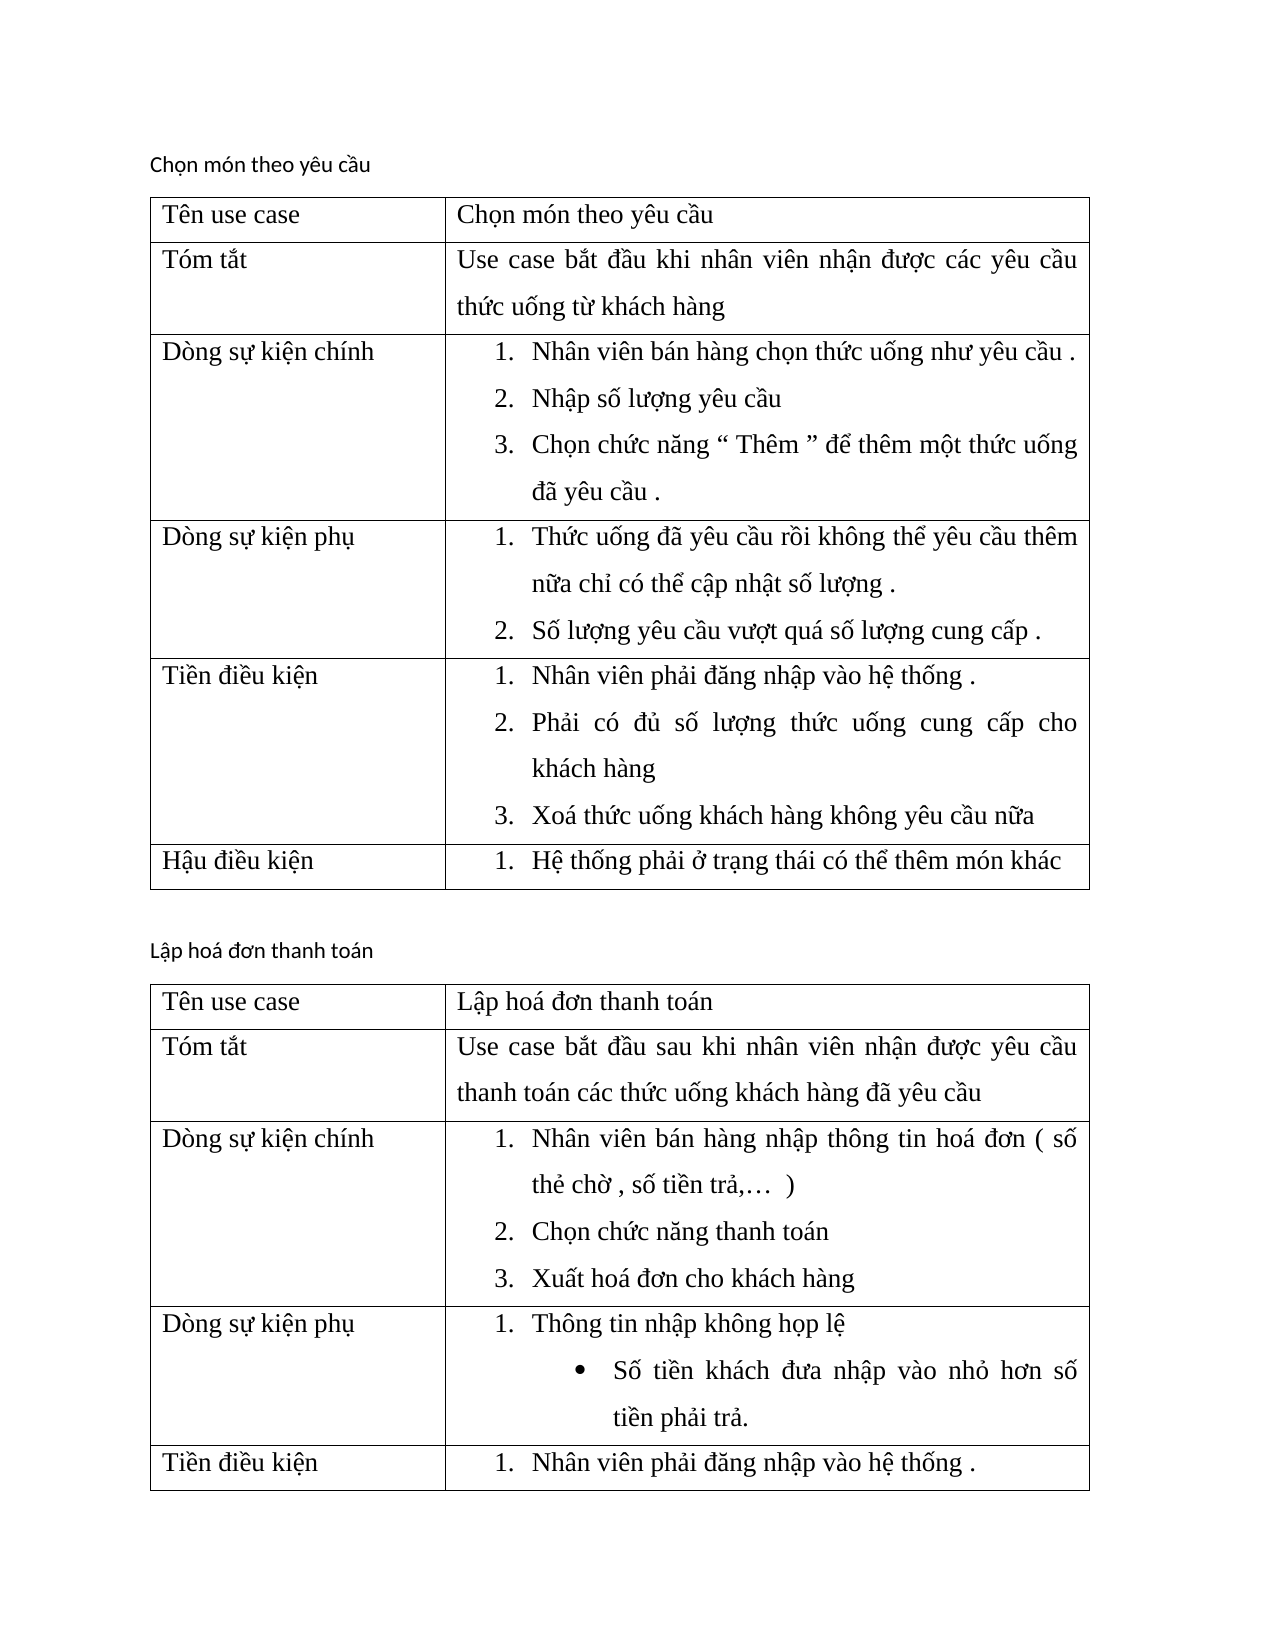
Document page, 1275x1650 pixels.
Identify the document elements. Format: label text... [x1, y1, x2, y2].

table_header Tên use case [151, 985, 445, 1029]
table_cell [446, 1446, 1089, 1490]
text Lập hoá đơn thanh toán [150, 937, 1125, 965]
table_cell Dòng sự kiện phụ [151, 521, 445, 658]
table_cell Tóm tắt [151, 1030, 445, 1121]
text Chọn món theo yêu cầu [150, 150, 1125, 178]
table_cell Use case bắt đầu khi nhân viên nhận được các yêu cầu thức uống từ khách hàng [446, 243, 1089, 334]
table_cell Dòng sự kiện chính [151, 335, 445, 519]
table_cell Thức uống đã yêu cầu rồi không thể yêu cầu thêm nữa chỉ có thể cập nhật số lượng . Số lượng yêu cầu vượt quá số lượng cung cấp . [446, 521, 1089, 658]
table_cell Tiền điều kiện [151, 1446, 445, 1490]
table_cell Tóm tắt [151, 243, 445, 334]
table_cell Use case bắt đầu sau khi nhân viên nhận được yêu cầu thanh toán các thức uống khách hàng đã yêu cầu [446, 1030, 1089, 1121]
table_cell Hệ thống phải ở trạng thái có thể thêm món khác [446, 845, 1089, 889]
table_cell Nhân viên bán hàng nhập thông tin hoá đơn ( số thẻ chờ , số tiền trả,… ) Chọn chức năng thanh toán Xuất hoá đơn cho khách hàng [446, 1122, 1089, 1306]
table_header Tên use case [151, 198, 445, 242]
table_cell Thông tin nhập không họp lệ Số tiền khách đưa nhập vào nhỏ hơn số tiền phải trả. [446, 1307, 1089, 1445]
table_cell Hậu điều kiện [151, 845, 445, 889]
table_cell Dòng sự kiện phụ [151, 1307, 445, 1445]
table_cell Nhân viên phải đăng nhập vào hệ thống . Phải có đủ số lượng thức uống cung cấp cho khách hàng Xoá thức uống khách hàng không yêu cầu nữa [446, 659, 1089, 843]
table_cell Nhân viên bán hàng chọn thức uống như yêu cầu . Nhập số lượng yêu cầu Chọn chức năng “ Thêm ” để thêm một thức uống đã yêu cầu . [446, 335, 1089, 519]
table_cell Dòng sự kiện chính [151, 1122, 445, 1306]
table_cell Tiền điều kiện [151, 659, 445, 843]
table_header Chọn món theo yêu cầu [446, 198, 1089, 242]
table_header Lập hoá đơn thanh toán [446, 985, 1089, 1029]
